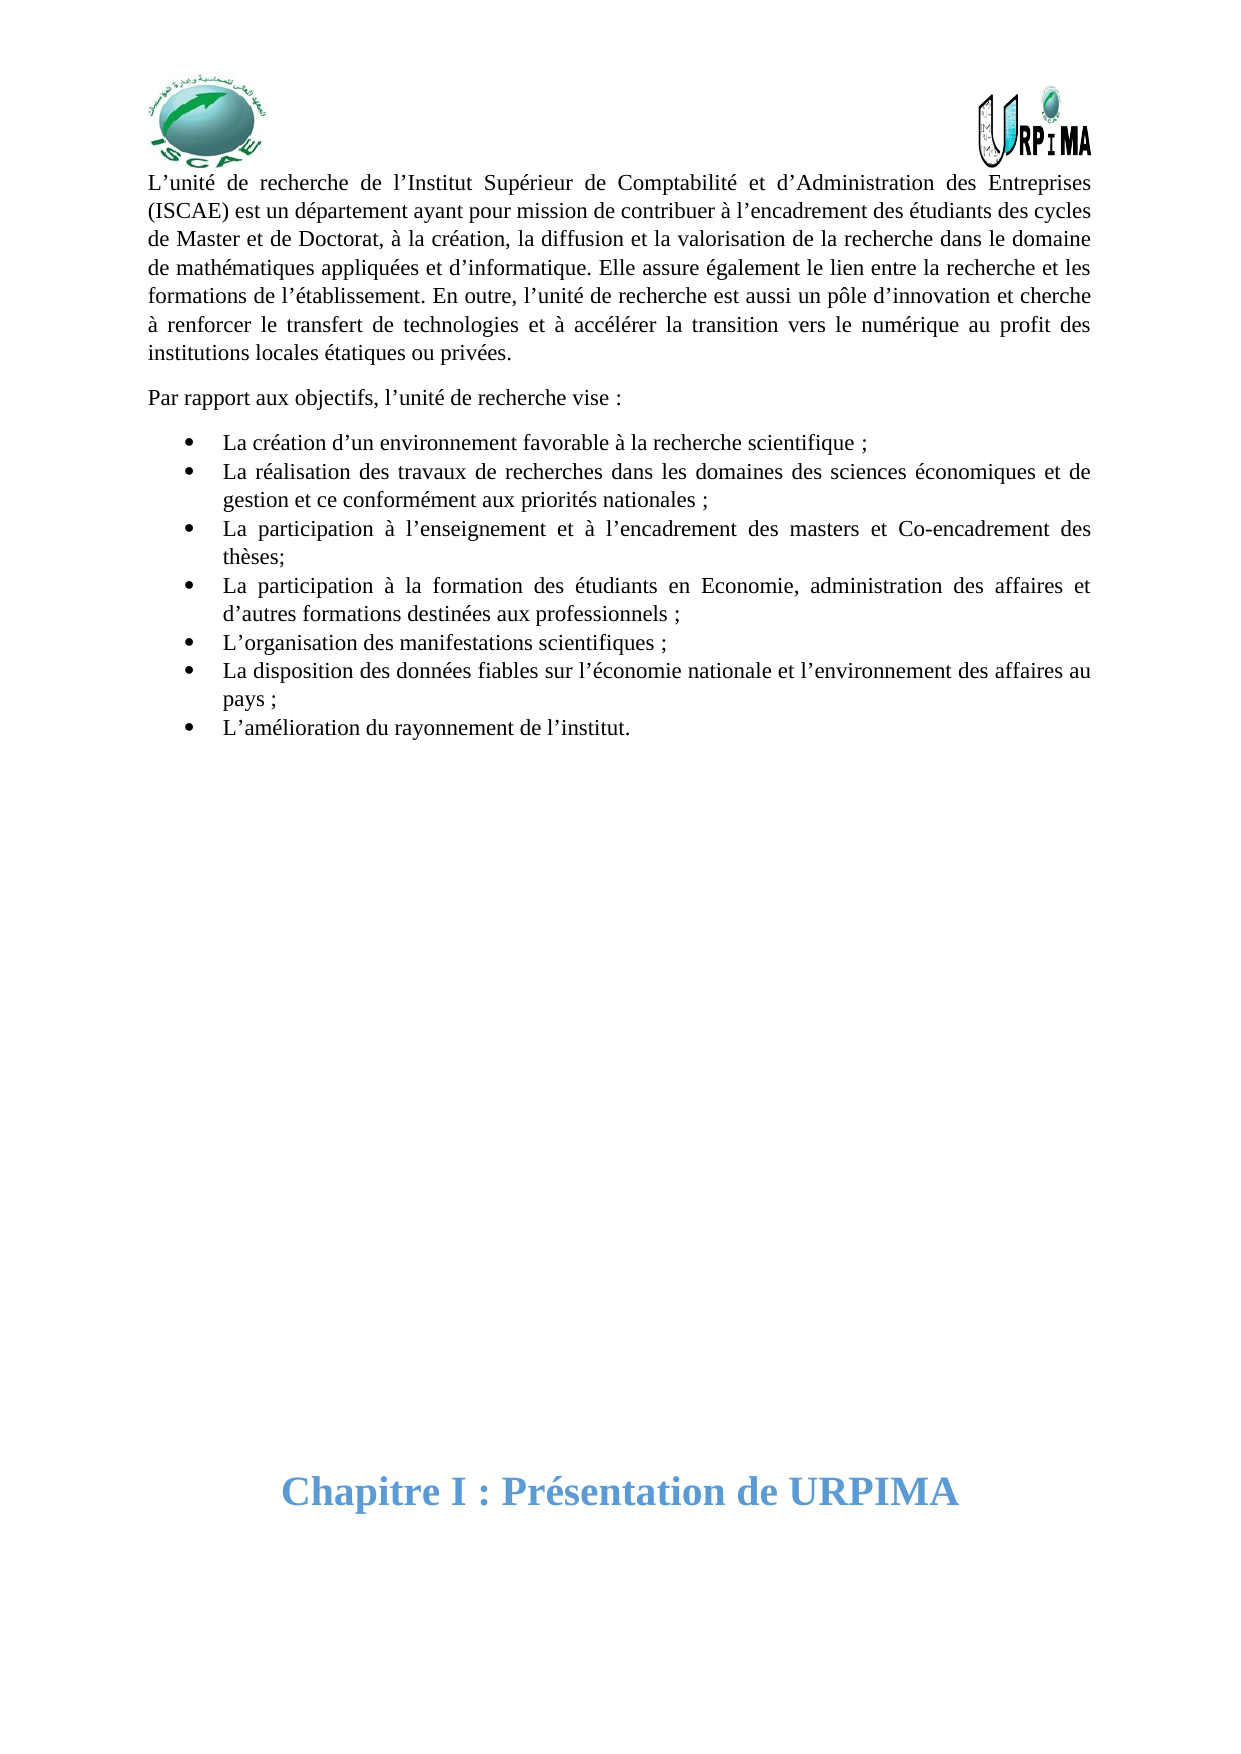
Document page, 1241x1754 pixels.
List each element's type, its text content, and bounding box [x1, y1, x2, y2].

text L’unité de recherche de l’Institut Supérieur de Comptabilité et d’Administration des Entreprises (ISCAE) est un département ayant pour mission de contribuer à l’encadrement des étudiants des cycles de Master et de Doctorat, à la création, la diffusion et la valorisation de la recherche dans le domaine de mathématiques appliquées et d’informatique. Elle assure également le lien entre la recherche et les formations de l’établissement. En outre, l’unité de recherche est aussi un pôle d’innovation et cherche à renforcer le transfert de technologies et à accélérer la transition vers le numérique au profit des institutions locales étatiques ou privées. [148, 169, 1093, 366]
list La disposition des données fiables sur l’économie nationale et l’environnement des affaires au pays ; [185, 657, 1093, 712]
list La participation à l’enseignement et à l’encadrement des masters et Co-encadrement des thèses; [185, 515, 1093, 569]
list La participation à la formation des étudiants en Economie, administration des affaires et d’autres formations destinées aux professionnels ; [185, 572, 1093, 626]
text Par rapport aux objectifs, l’unité de recherche vise : [148, 384, 1093, 411]
picture [977, 83, 1093, 169]
subtitle Chapitre I : Présentation de URPIMA [148, 1466, 1093, 1514]
picture [147, 73, 269, 169]
list L’amélioration du rayonnement de l’institut. [185, 714, 1093, 740]
list La réalisation des travaux de recherches dans les domaines des sciences économiques et de gestion et ce conformément aux priorités nationales ; [185, 458, 1093, 513]
list La création d’un environnement favorable à la recherche scientifique ; [185, 429, 1093, 456]
list L’organisation des manifestations scientifiques ; [185, 628, 1093, 655]
